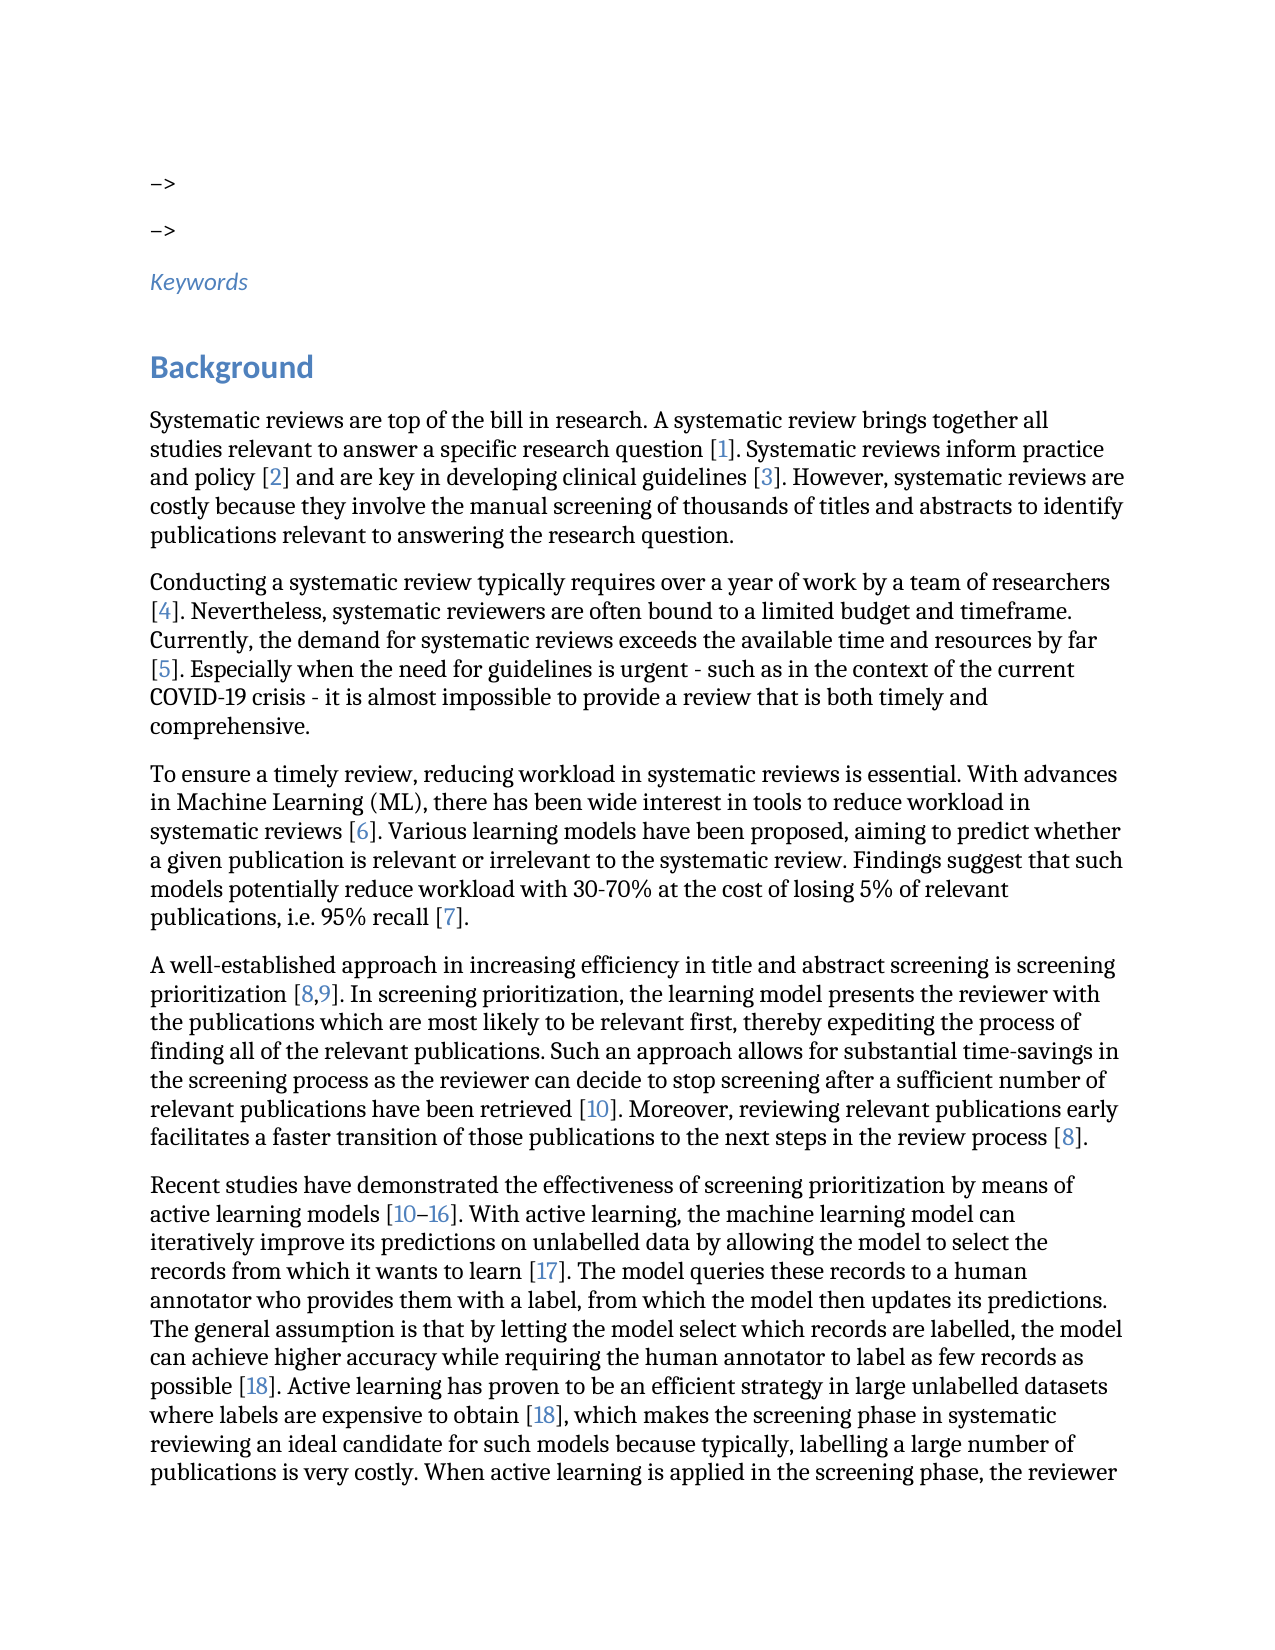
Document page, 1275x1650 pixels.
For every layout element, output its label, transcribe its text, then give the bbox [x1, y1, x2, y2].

text –> [150, 216, 1125, 245]
text Conducting a systematic review typically requires over a year of work by a team of researchers [4]. Nevertheless, systematic reviewers are often bound to a limited budget and timeframe. Currently, the demand for systematic reviews exceeds the available time and resources by far [5]. Especially when the need for guidelines is urgent - such as in the context of the current COVID-19 crisis - it is almost impossible to provide a review that is both timely and comprehensive. [150, 568, 1125, 741]
subtitle Background [150, 346, 1125, 387]
text –> [150, 169, 1125, 197]
subtitle Keywords [150, 266, 1125, 296]
text To ensure a timely review, reducing workload in systematic reviews is essential. With advances in Machine Learning (ML), there has been wide interest in tools to reduce workload in systematic reviews [6]. Various learning models have been proposed, aiming to predict whether a given publication is relevant or irrelevant to the systematic review. Findings suggest that such models potentially reduce workload with 30-70% at the cost of losing 5% of relevant publications, i.e. 95% recall [7]. [150, 759, 1125, 932]
text Systematic reviews are top of the bill in research. A systematic review brings together all studies relevant to answer a specific research question [1]. Systematic reviews inform practice and policy [2] and are key in developing clinical guidelines [3]. However, systematic reviews are costly because they involve the manual screening of thousands of titles and abstracts to identify publications relevant to answering the research question. [150, 406, 1125, 549]
text A well-established approach in increasing efficiency in title and abstract screening is screening prioritization [8,9]. In screening prioritization, the learning model presents the reviewer with the publications which are most likely to be relevant first, thereby expediting the process of finding all of the relevant publications. Such an approach allows for substantial time-savings in the screening process as the reviewer can decide to stop screening after a sufficient number of relevant publications have been retrieved [10]. Moreover, reviewing relevant publications early facilitates a faster transition of those publications to the next steps in the review process [8]. [150, 951, 1125, 1152]
